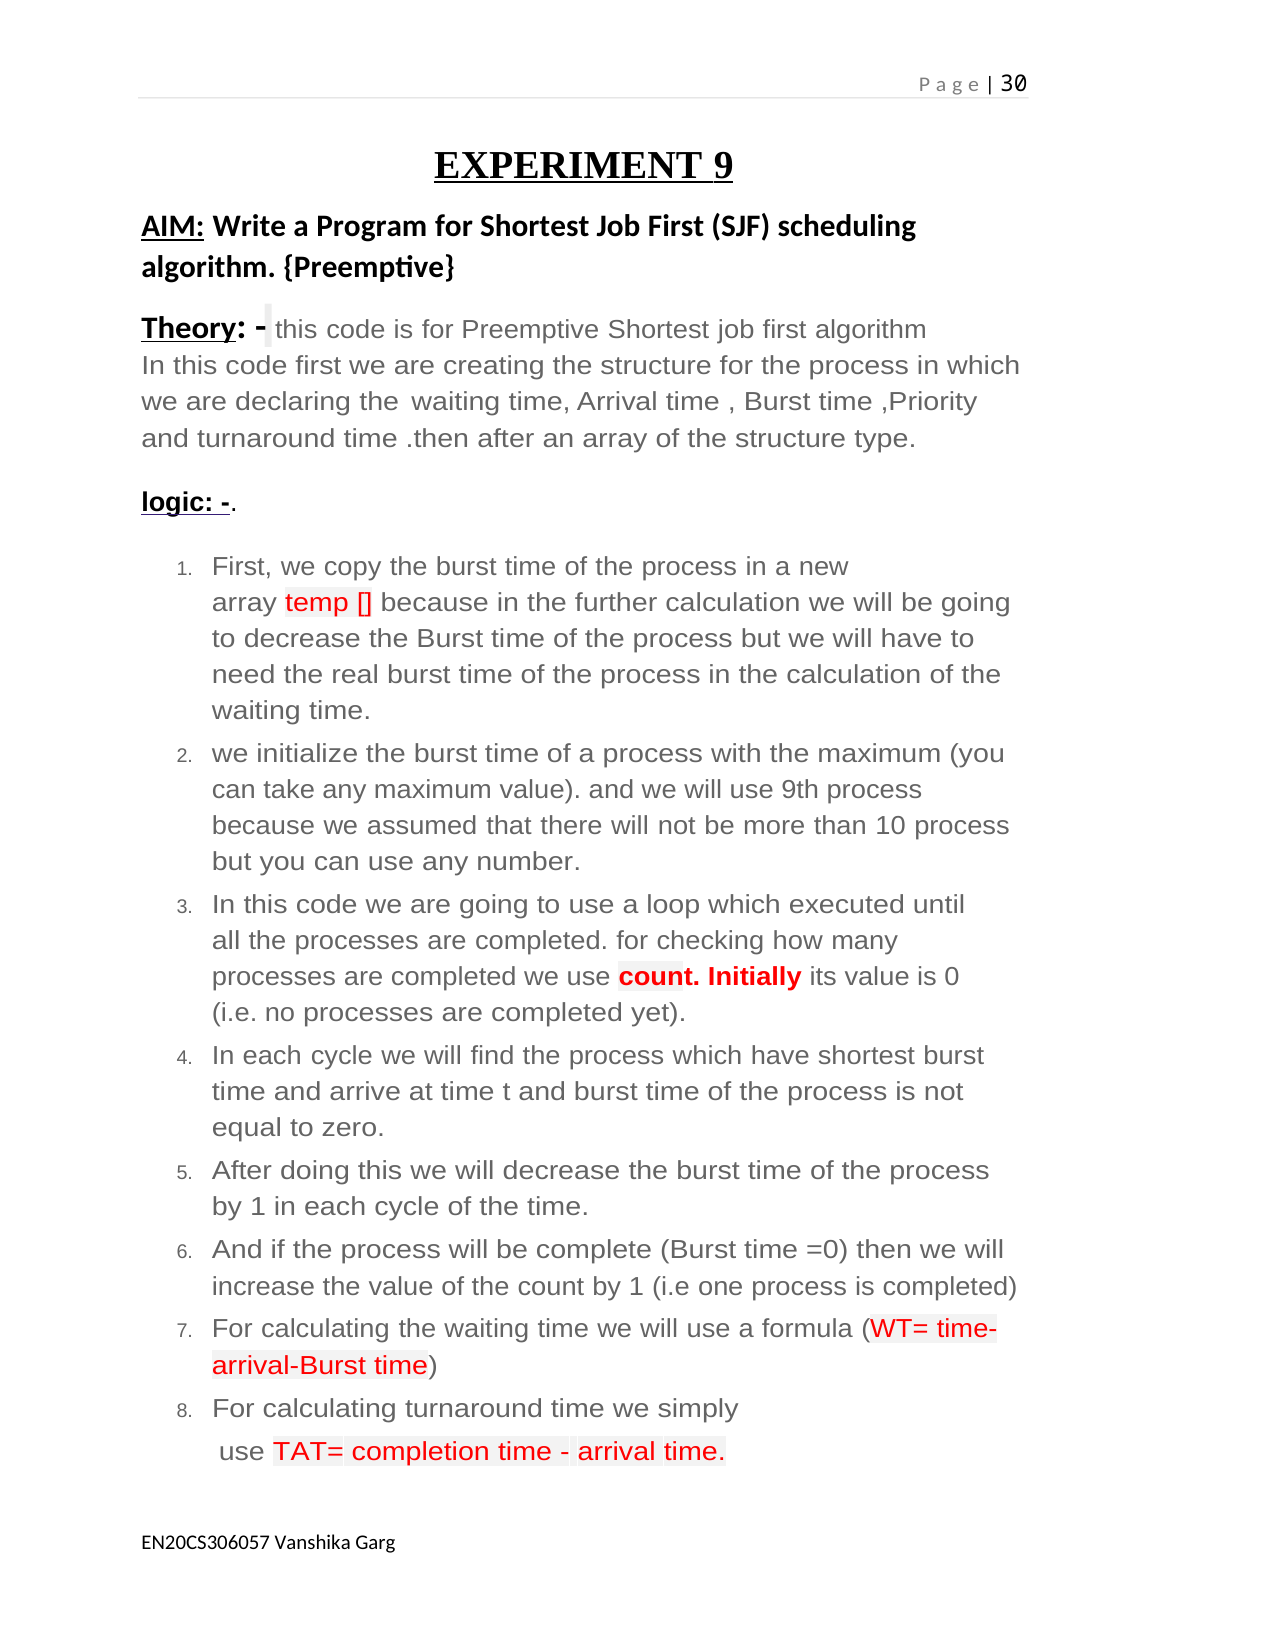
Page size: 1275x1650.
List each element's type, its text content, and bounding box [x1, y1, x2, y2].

subtitle AIM: Write a Program for Shortest Job First (SJF) scheduling algorithm. {Preemptive} [141, 206, 1026, 286]
list After doing this we will decrease the burst time of the process by 1 in each cycle of the time. [176, 1155, 1009, 1221]
text EXPERIMENT 9 [420, 141, 747, 187]
text logic: -. [141, 486, 1096, 518]
text In this code first we are creating the structure for the process in which we are declaring the waiting time, Arrival time , Burst time ,Priority and turnaround time .then after an array of the structure type. [141, 350, 1026, 452]
text Theory: - this code is for Preemptive Shortest job first algorithm [141, 304, 1096, 347]
list First, we copy the burst time of the process in a new [176, 551, 1096, 581]
list For calculating the waiting time we will use a formula (WT= time- arrival-Burst time) [176, 1313, 1002, 1379]
list For calculating turnaround time we simply use TAT= completion time - arrival time. [176, 1393, 789, 1466]
list And if the process will be complete (Burst time =0) then we will increase the value of the count by 1 (i.e one process is completed) [176, 1234, 1022, 1300]
list In each cycle we will find the process which have shortest burst time and arrive at time t and burst time of the process is not equal to zero. [176, 1040, 996, 1142]
text array temp [] because in the further calculation we will be going to decrease the Burst time of the process but we will have to need the real burst time of the process in the calculation of the waiting time. [212, 587, 1026, 725]
list we initialize the burst time of a process with the maximum (you can take any maximum value). and we will use 9th process because we assumed that there will not be more than 10 process but you can use any number. [176, 738, 1014, 876]
list In this code we are going to use a loop which executed until all the processes are completed. for checking how many processes are completed we use count. Initially its value is 0 (i.e. no processes are completed yet). [176, 889, 998, 1027]
